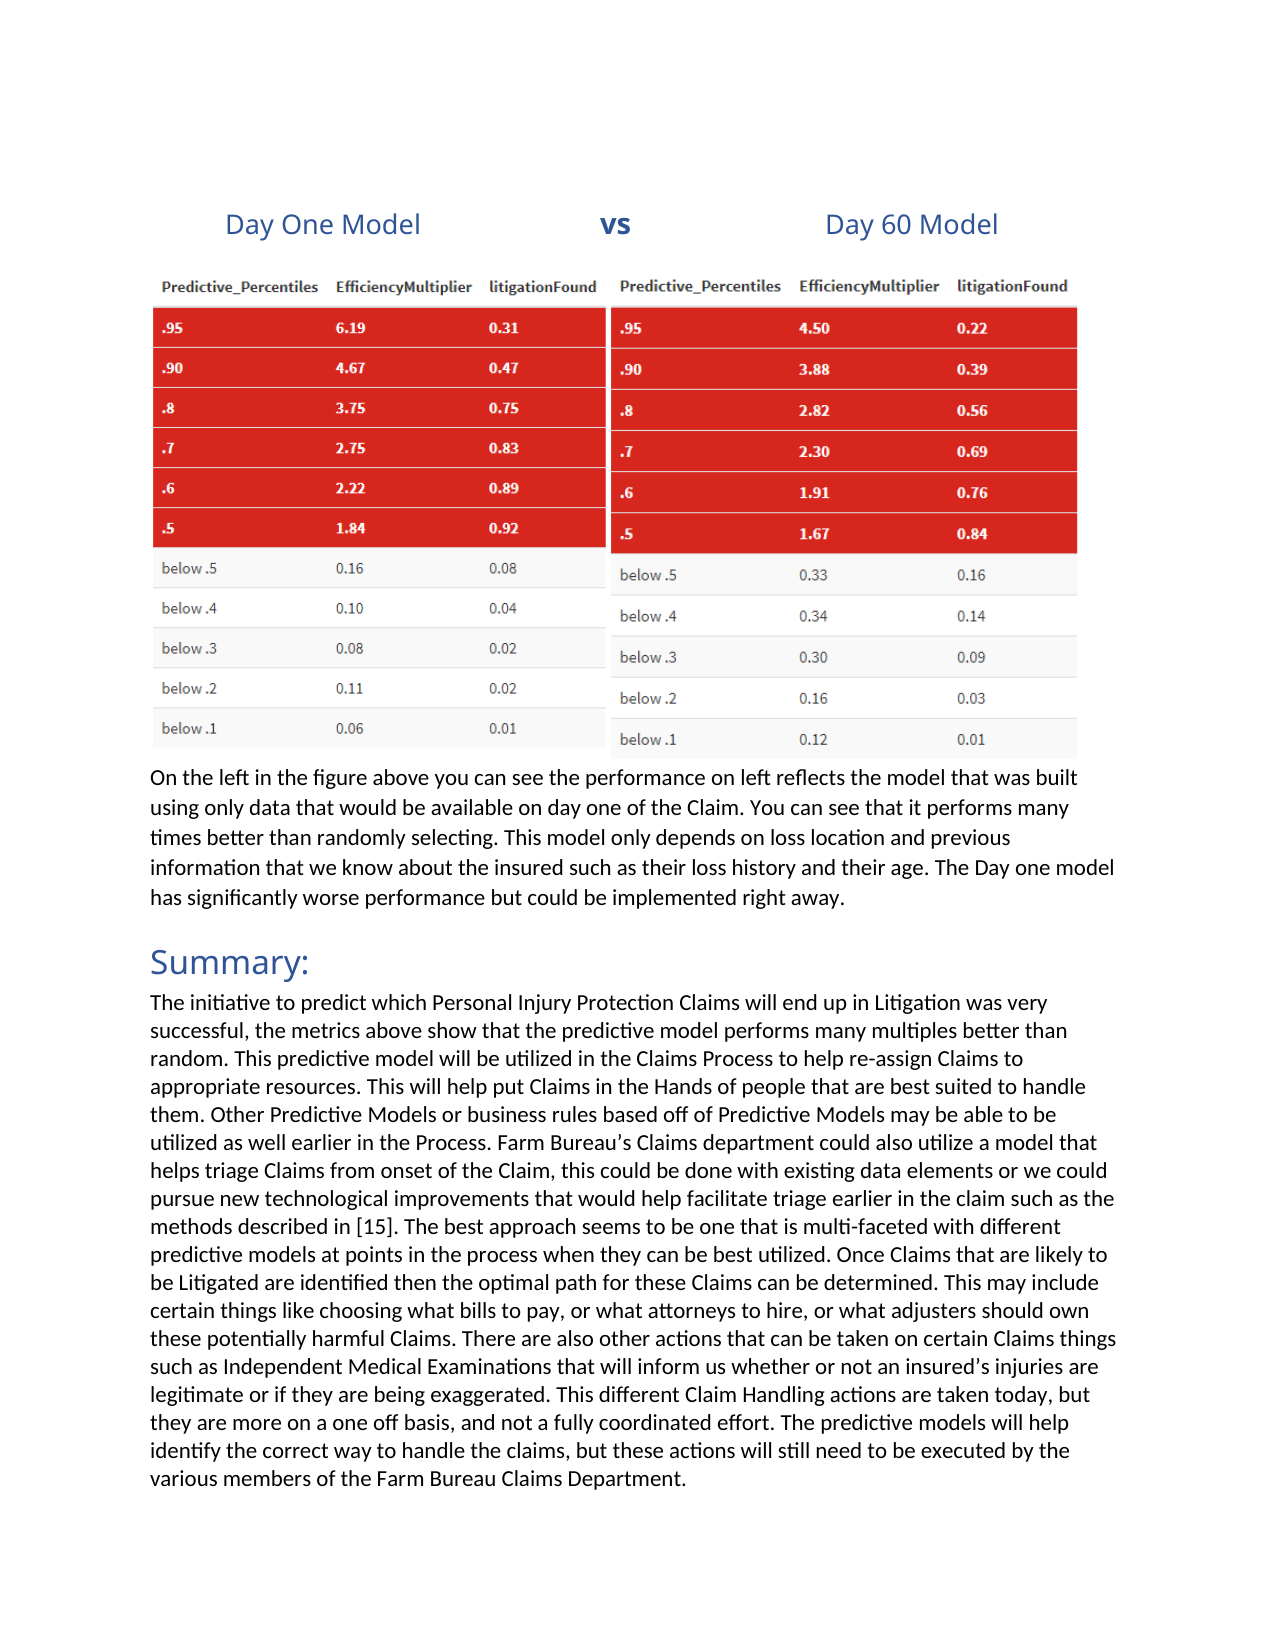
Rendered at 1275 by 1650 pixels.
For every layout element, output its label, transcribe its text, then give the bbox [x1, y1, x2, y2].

text The initiative to predict which Personal Injury Protection Claims will end up in Litigation was very successful, the metrics above show that the predictive model performs many multiples better than random. This predictive model will be utilized in the Claims Process to help re-assign Claims to appropriate resources. This will help put Claims in the Hands of people that are best suited to handle them. Other Predictive Models or business rules based off of Predictive Models may be able to be utilized as well earlier in the Process. Farm Bureau’s Claims department could also utilize a model that helps triage Claims from onset of the Claim, this could be done with existing data elements or we could pursue new technological improvements that would help facilitate triage earlier in the claim such as the methods described in [15]. The best approach seems to be one that is multi-faceted with different predictive models at points in the process when they can be best utilized. Once Claims that are likely to be Litigated are identified then the optimal path for these Claims can be determined. This may include certain things like choosing what bills to pay, or what attorneys to hire, or what adjusters should own these potentially harmful Claims. There are also other actions that can be taken on certain Claims things such as Independent Medical Examinations that will inform us whether or not an insured’s injuries are legitimate or if they are being exaggerated. This different Claim Handling actions are taken today, but they are more on a one off basis, and not a fully coordinated effort. The predictive models will help identify the correct way to handle the claims, but these actions will still need to be executed by the various members of the Farm Bureau Claims Department. [150, 988, 1125, 1492]
picture [150, 271, 1088, 760]
text On the left in the figure above you can see the performance on left reflects the model that was built using only data that would be available on day one of the Claim. You can see that it performs many times better than randomly selecting. This model only depends on loss location and previous information that we know about the insured such as their loss history and their age. The Day one model has significantly worse performance but could be implemented right away. [150, 763, 1125, 912]
subtitle Summary: [150, 939, 1125, 984]
subtitle Day One Model vs Day 60 Model [150, 203, 1125, 243]
